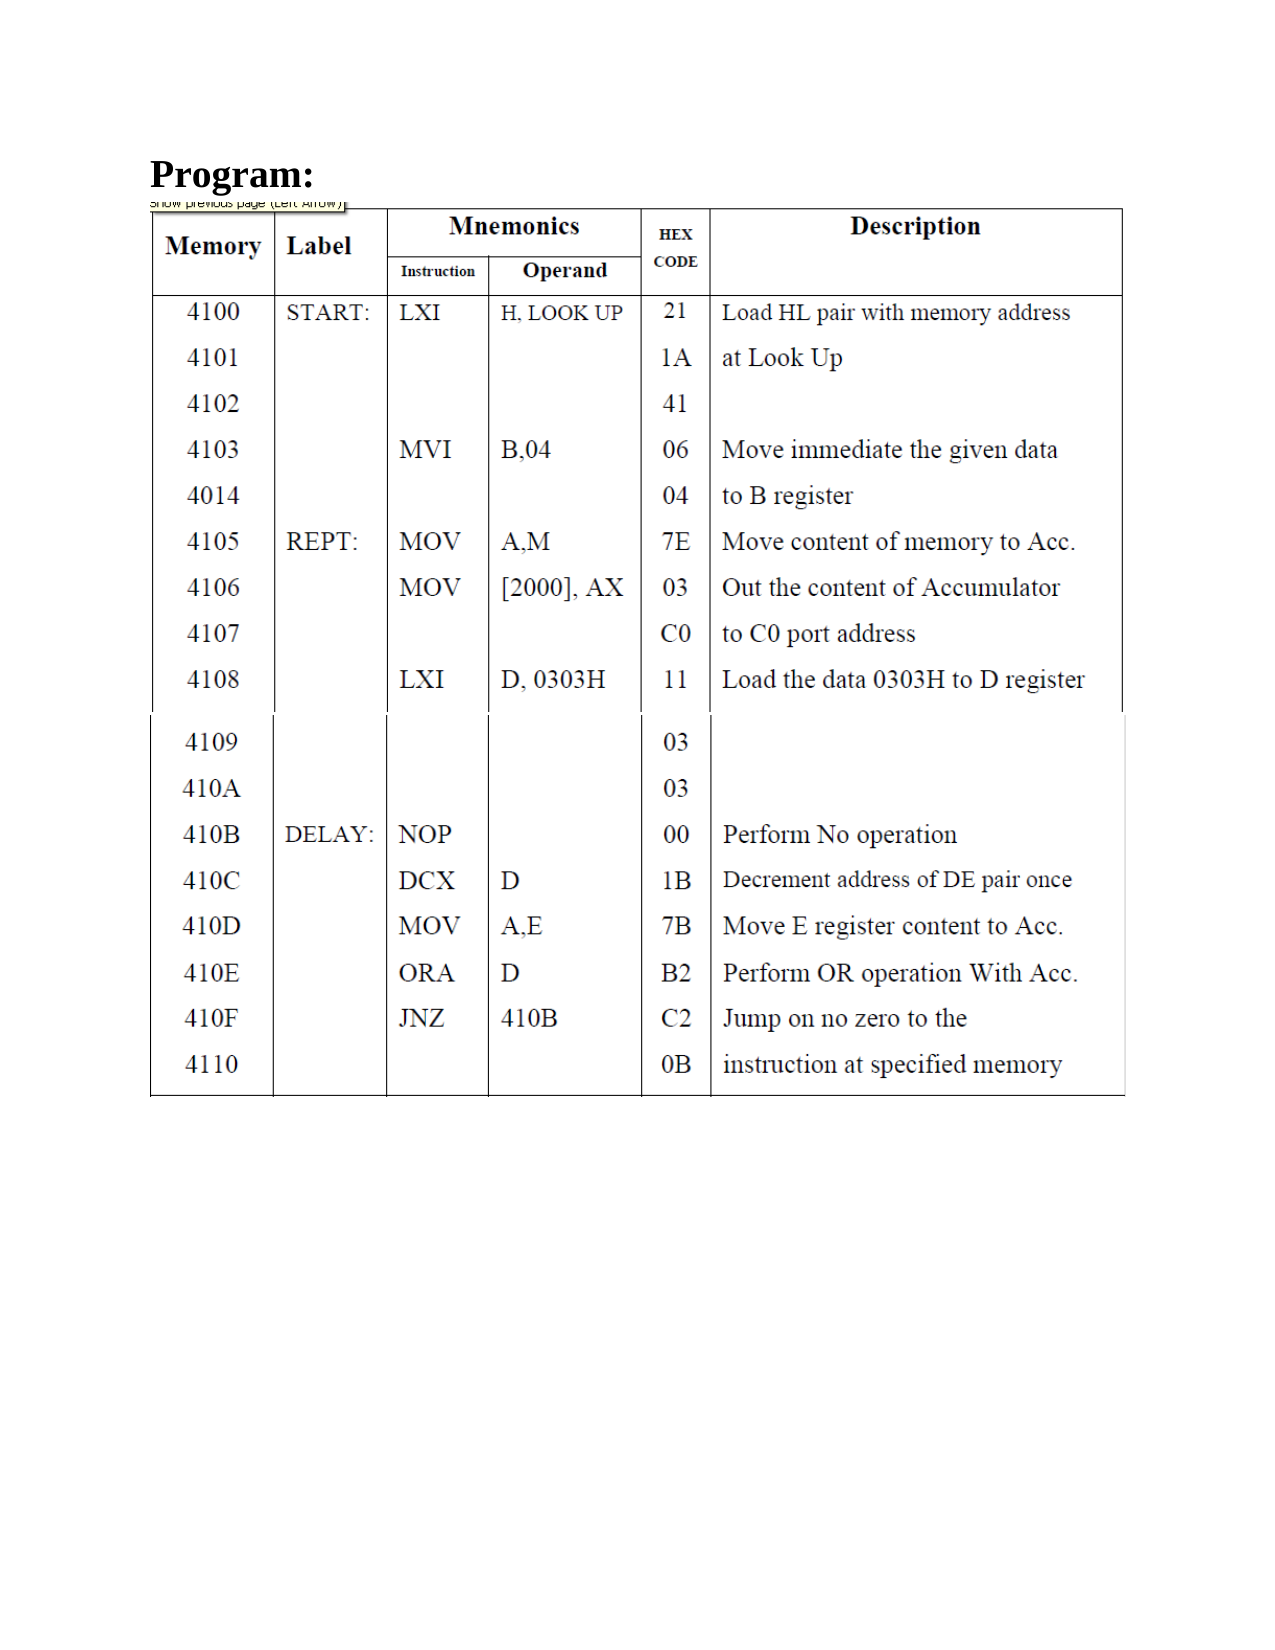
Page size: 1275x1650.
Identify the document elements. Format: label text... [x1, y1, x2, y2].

picture [150, 202, 1125, 712]
picture [150, 715, 1125, 1097]
text Program: [150, 150, 1125, 196]
